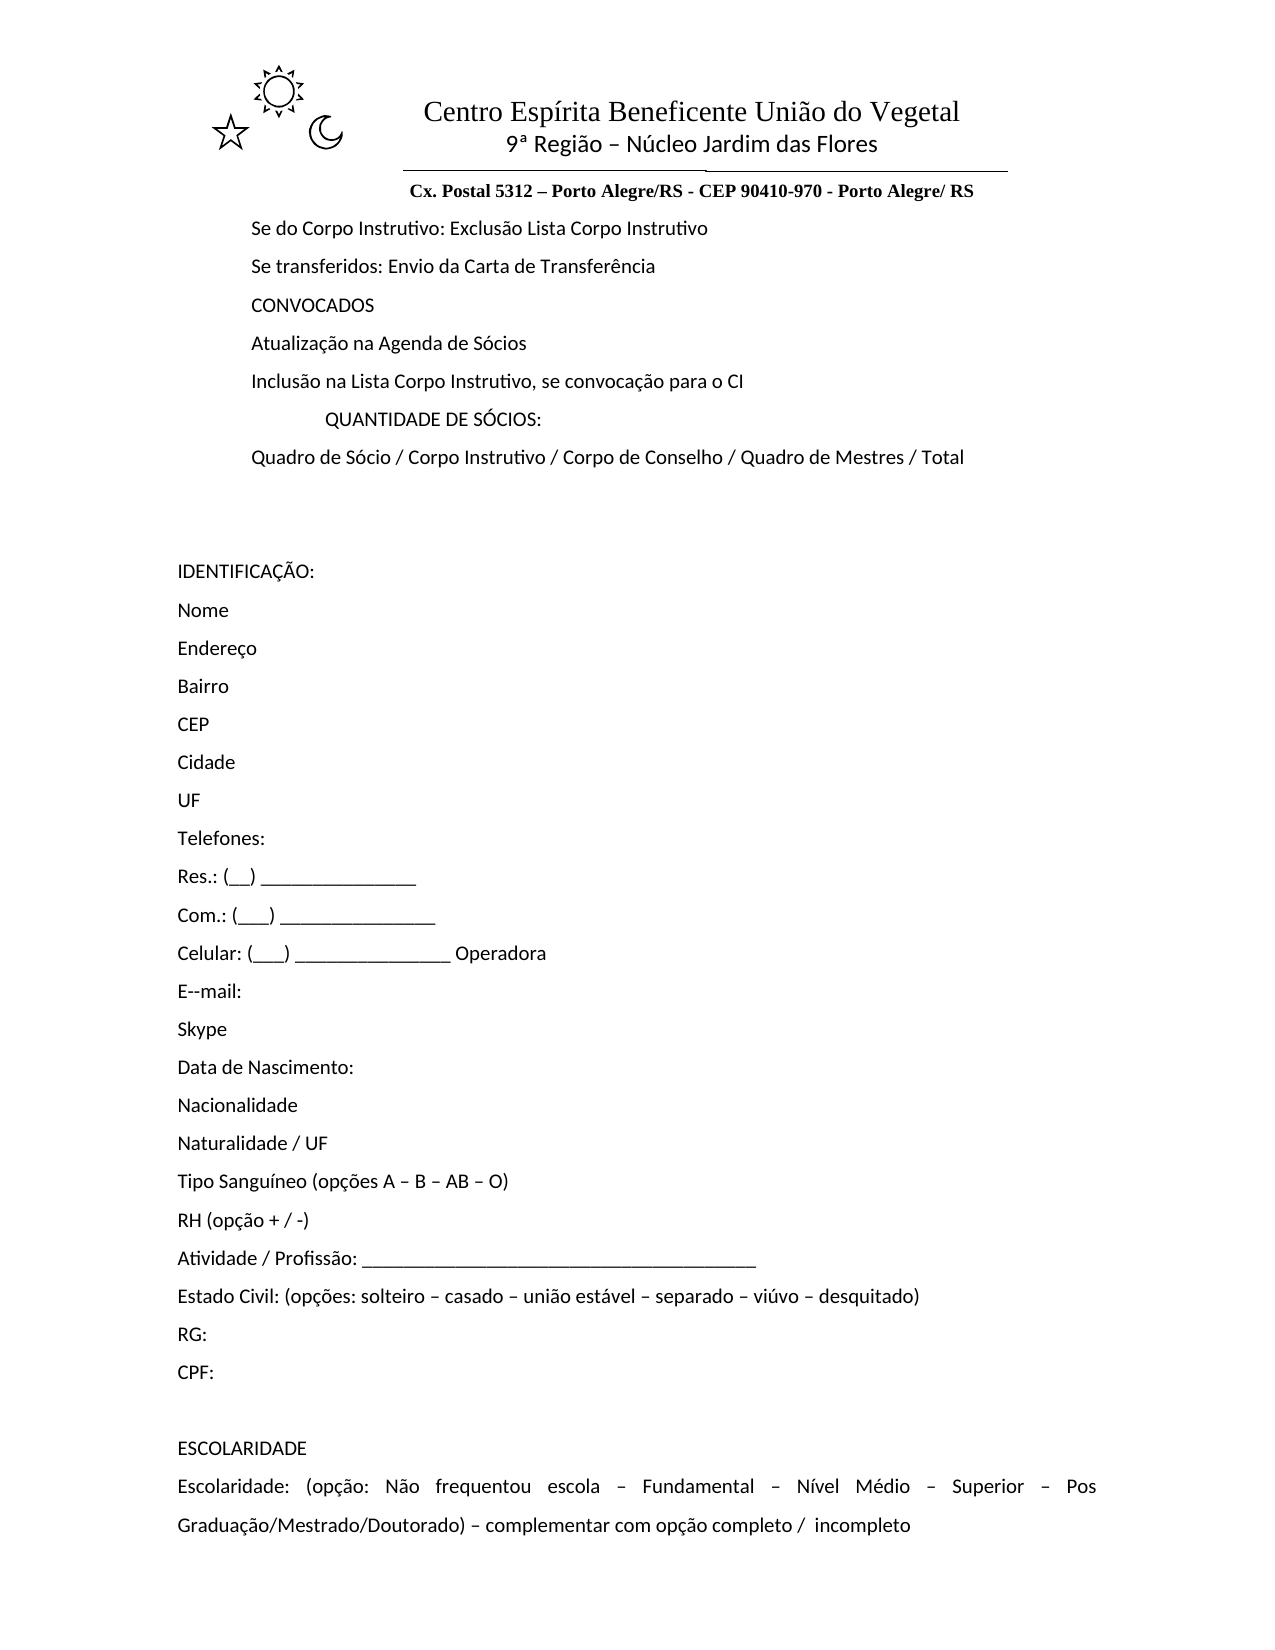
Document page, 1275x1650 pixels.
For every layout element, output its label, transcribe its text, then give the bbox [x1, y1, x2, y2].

text Inclusão na Lista Corpo Instrutivo, se convocação para o CI [177, 368, 1098, 393]
text CPF: [177, 1359, 1098, 1385]
text Celular: (___) _______________ Operadora [177, 940, 1098, 965]
text E--mail: [177, 978, 1098, 1003]
text Res.: (__) _______________ [177, 864, 1098, 889]
text Telefones: [177, 826, 1098, 851]
text Data de Nascimento: [177, 1054, 1098, 1080]
text RG: [177, 1321, 1098, 1347]
text RH (opção + / -) [177, 1207, 1098, 1232]
text Tipo Sanguíneo (opções A – B – AB – O) [177, 1169, 1098, 1194]
text Bairro [177, 673, 1098, 698]
text Nacionalidade [177, 1092, 1098, 1118]
text CONVOCADOS [177, 292, 1098, 317]
text Nome [177, 597, 1098, 622]
text Estado Civil: (opções: solteiro – casado – união estável – separado – viúvo – desquitado) [177, 1283, 1098, 1308]
text CEP [177, 711, 1098, 737]
text Atualização na Agenda de Sócios [177, 330, 1098, 355]
text Se transferidos: Envio da Carta de Transferência [177, 254, 1098, 279]
text Endereço [177, 635, 1098, 660]
text IDENTIFICAÇÃO: [177, 559, 1098, 584]
text UF [177, 787, 1098, 813]
text ESCOLARIDADE [177, 1436, 1098, 1461]
text Atividade / Profissão: ______________________________________ [177, 1245, 1098, 1270]
text Se do Corpo Instrutivo: Exclusão Lista Corpo Instrutivo [177, 216, 1098, 241]
text Quadro de Sócio / Corpo Instrutivo / Corpo de Conselho / Quadro de Mestres / Total [177, 444, 1098, 470]
text Naturalidade / UF [177, 1131, 1098, 1156]
text QUANTIDADE DE SÓCIOS: [177, 406, 1098, 432]
text Cidade [177, 749, 1098, 775]
text Skype [177, 1016, 1098, 1042]
text Escolaridade: (opção: Não frequentou escola – Fundamental – Nível Médio – Superior – Pos Graduação/Mestrado/Doutorado) – complementar com opção completo / incompleto [177, 1474, 1098, 1537]
text Com.: (___) _______________ [177, 902, 1098, 927]
